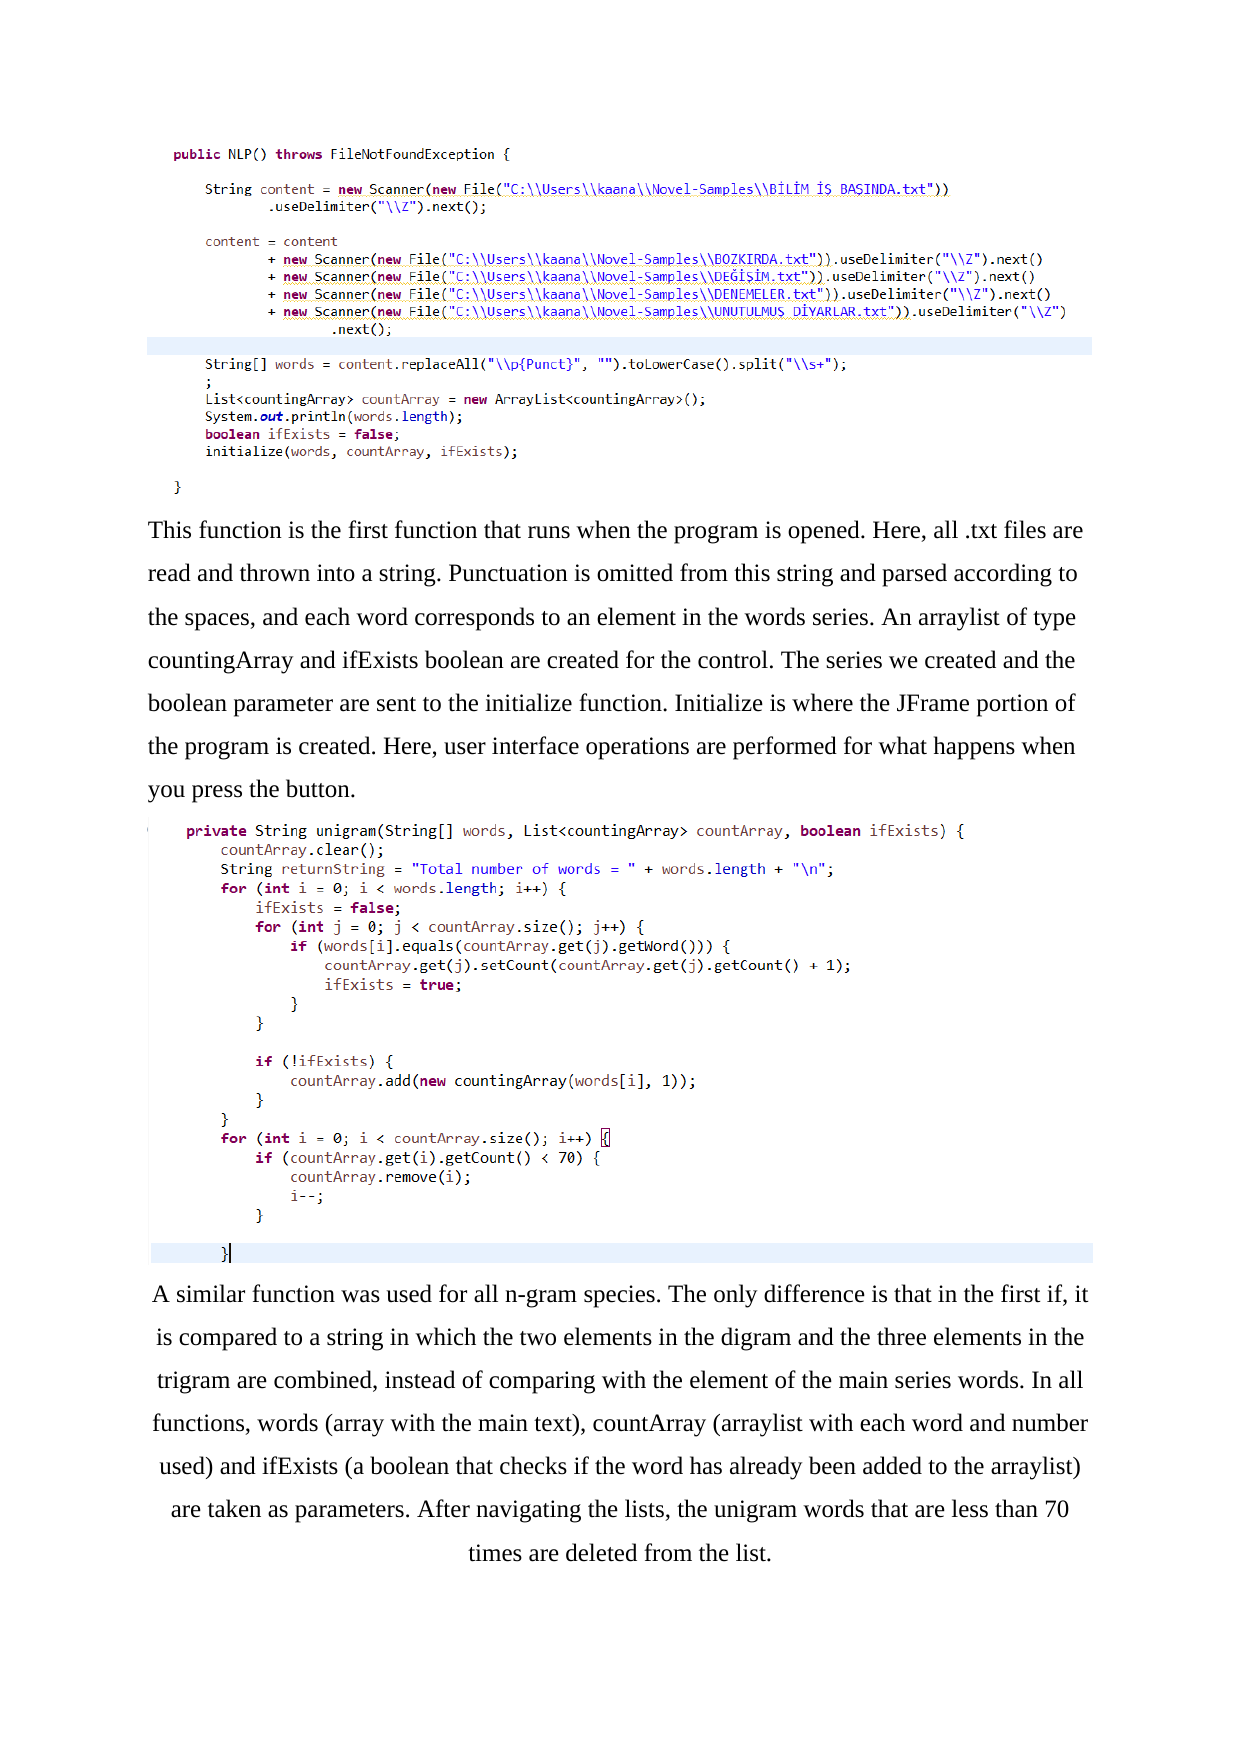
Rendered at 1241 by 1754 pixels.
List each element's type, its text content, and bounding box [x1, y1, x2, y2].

list A similar function was used for all n-gram species. The only difference is that in the first if, it is compared to a string in which the two elements in the digram and the three elements in the trigram are combined, instead of comparing with the element of the main series words. In all functions, words (array with the main text), countArray (arraylist with each word and number used) and ifExists (a boolean that checks if the word has already been added to the arraylist) are taken as parameters. After navigating the lists, the unigram words that are less than 70 times are deleted from the list. [148, 1279, 1093, 1566]
list This function is the first function that runs when the program is opened. Here, all .txt files are read and thrown into a string. Punctuation is omitted from this string and parsed according to the spaces, and each word corresponds to an element in the words series. An arraylist of type countingArray and ifExists boolean are created for the control. The series we created and the boolean parameter are sent to the initialize function. Initialize is where the JFrame portion of the program is created. Here, user interface operations are performed for what happens when you press the button. [148, 515, 1093, 803]
picture [147, 817, 1093, 1265]
picture [147, 147, 1092, 502]
